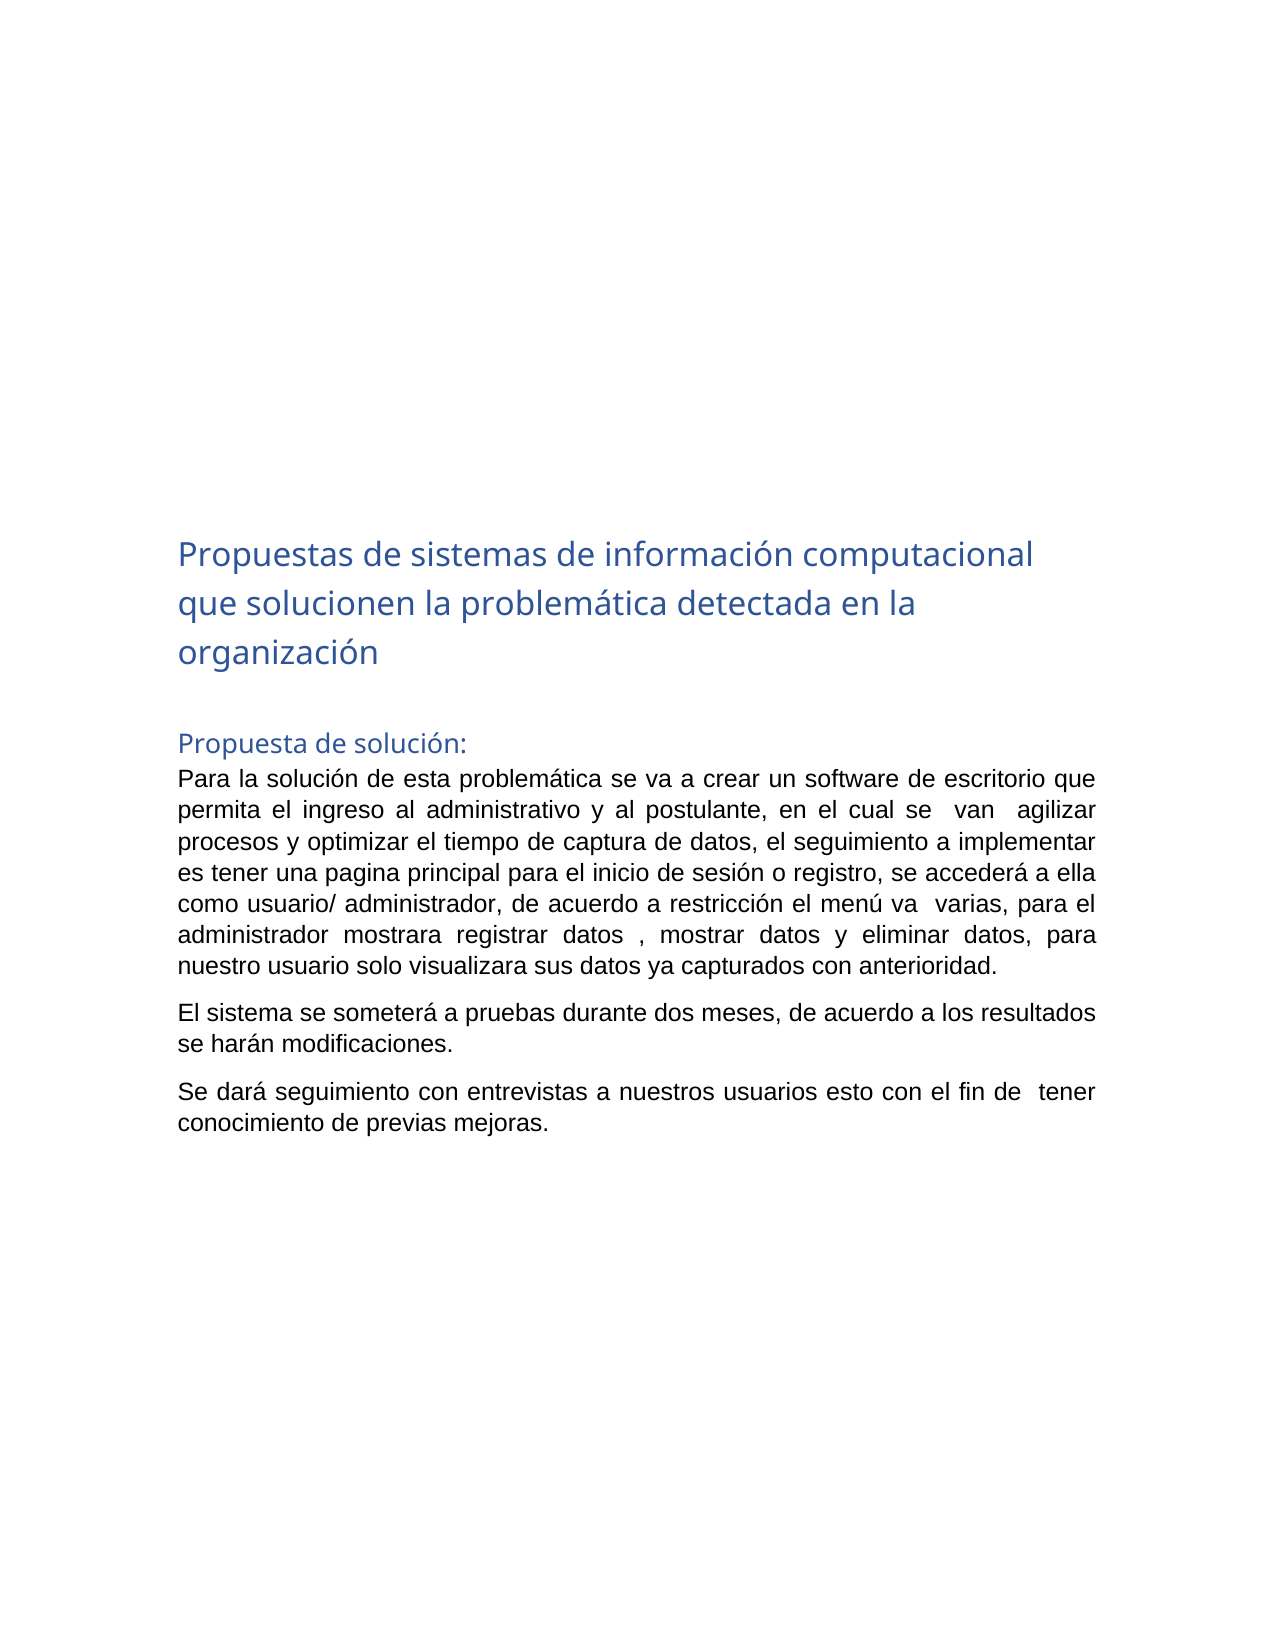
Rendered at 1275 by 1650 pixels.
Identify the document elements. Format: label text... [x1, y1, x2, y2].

text Se dará seguimiento con entrevistas a nuestros usuarios esto con el fin de tener conocimiento de previas mejoras. [177, 1077, 1098, 1137]
subtitle Propuestas de sistemas de información computacional que solucionen la problemática detectada en la organización [177, 531, 1098, 674]
text El sistema se someterá a pruebas durante dos meses, de acuerdo a los resultados se harán modificaciones. [177, 998, 1098, 1058]
text Para la solución de esta problemática se va a crear un software de escritorio que permita el ingreso al administrativo y al postulante, en el cual se van agilizar procesos y optimizar el tiempo de captura de datos, el seguimiento a implementar es tener una pagina principal para el inicio de sesión o registro, se accederá a ella como usuario/ administrador, de acuerdo a restricción el menú va varias, para el administrador mostrara registrar datos , mostrar datos y eliminar datos, para nuestro usuario solo visualizara sus datos ya capturados con anterioridad. [177, 764, 1098, 979]
subtitle Propuesta de solución: [177, 725, 1098, 762]
